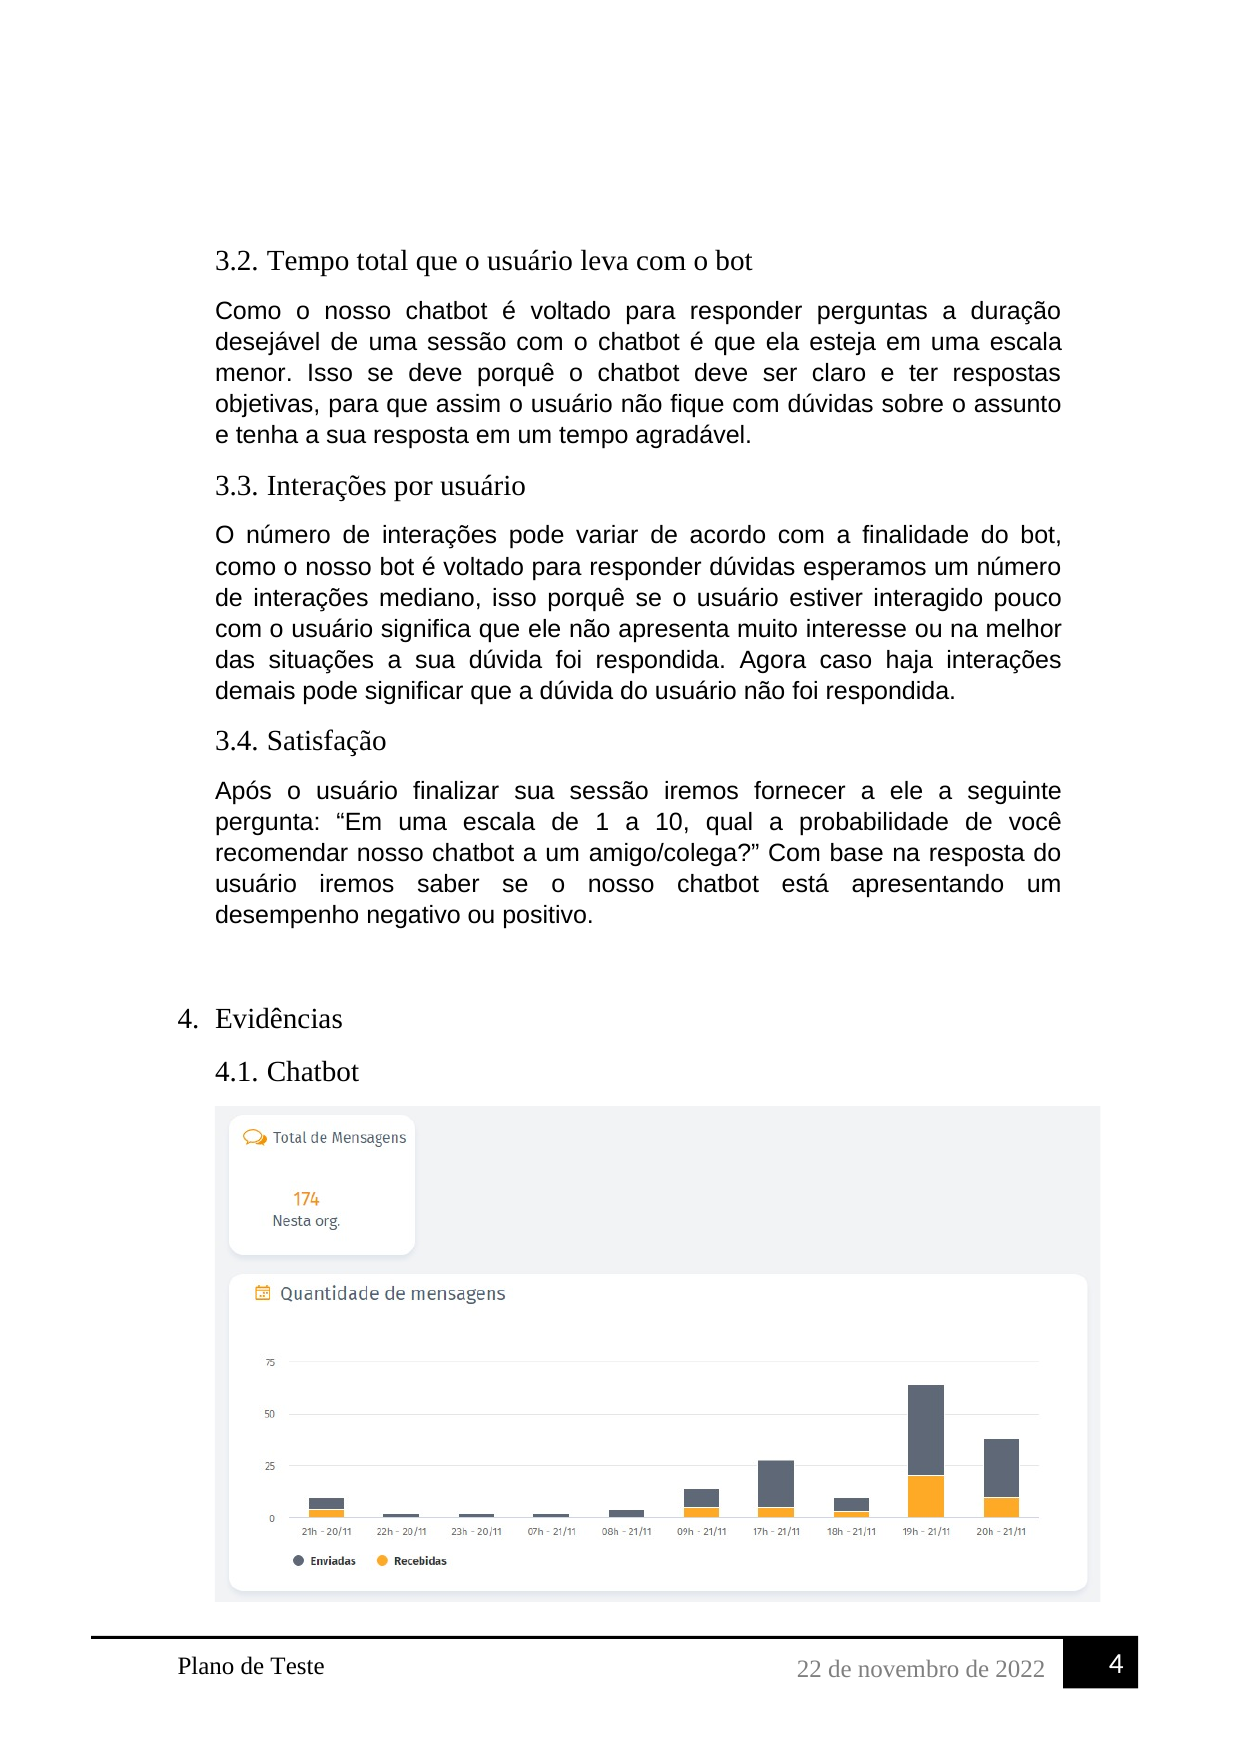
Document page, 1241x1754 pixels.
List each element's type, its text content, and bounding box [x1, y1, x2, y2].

list Tempo total que o usuário leva com o bot [215, 243, 1063, 277]
list Evidências [177, 1001, 1063, 1034]
text O número de interações pode variar de acordo com a finalidade do bot, como o nosso bot é voltado para responder dúvidas esperamos um número de interações mediano, isso porquê se o usuário estiver interagido pouco com o usuário significa que ele não apresenta muito interesse ou na melhor das situações a sua dúvida foi respondida. Agora caso haja interações demais pode significar que a dúvida do usuário não foi respondida. [215, 521, 1063, 704]
list Satisfação [215, 723, 1063, 757]
list Interações por usuário [215, 468, 1063, 501]
text Como o nosso chatbot é voltado para responder perguntas a duração desejável de uma sessão com o chatbot é que ela esteja em uma escala menor. Isso se deve porquê o chatbot deve ser claro e ter respostas objetivas, para que assim o usuário não fique com dúvidas sobre o assunto e tenha a sua resposta em um tempo agradável. [215, 296, 1063, 449]
list Chatbot [215, 1054, 1063, 1087]
text Após o usuário finalizar sua sessão iremos fornecer a ele a seguinte pergunta: “Em uma escala de 1 a 10, qual a probabilidade de você recomendar nosso chatbot a um amigo/colega?” Com base na resposta do usuário iremos saber se o nosso chatbot está apresentando um desempenho negativo ou positivo. [215, 776, 1063, 929]
picture [214, 1106, 1101, 1602]
